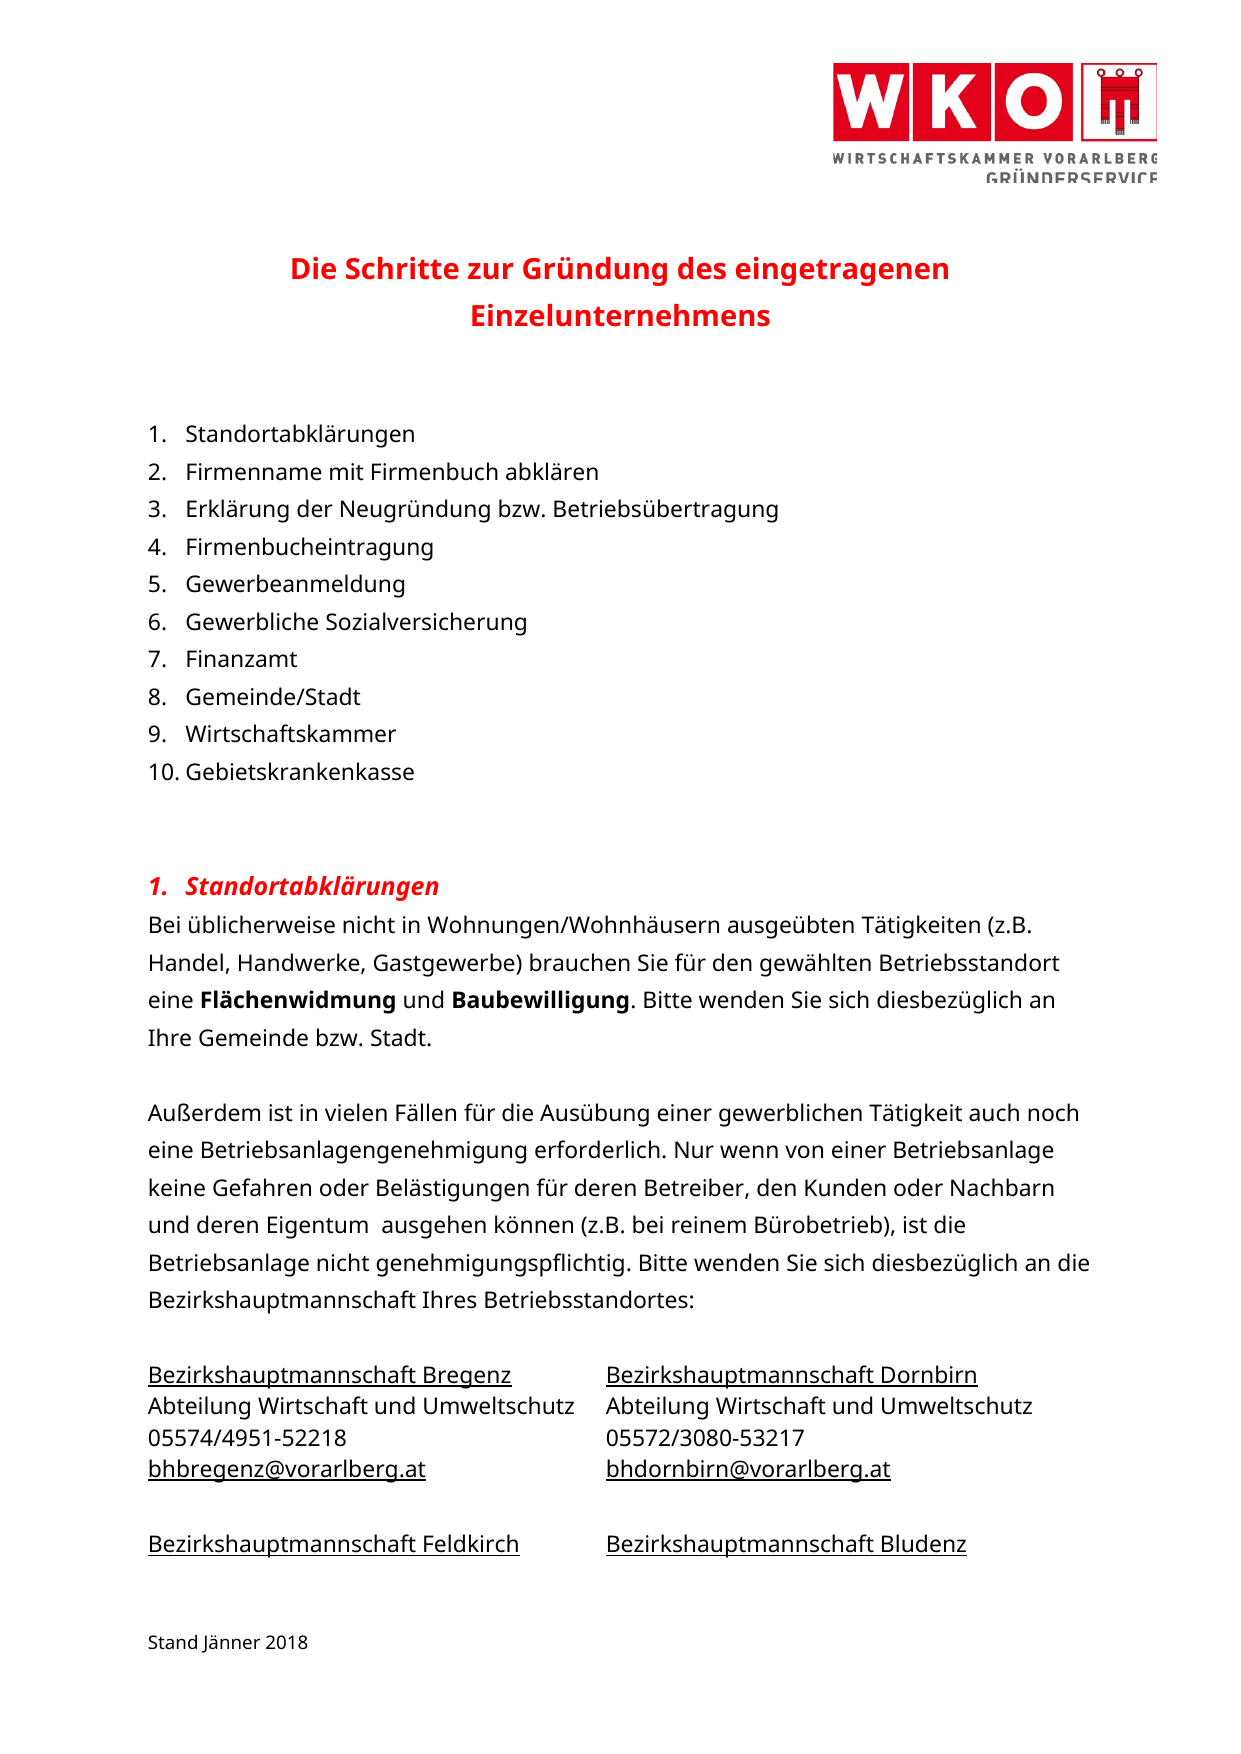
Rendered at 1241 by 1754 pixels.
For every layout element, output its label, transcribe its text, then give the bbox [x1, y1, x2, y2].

list Standortabklärungen [148, 868, 1092, 902]
text Bezirkshauptmannschaft Bregenz Bezirkshauptmannschaft Dornbirn [148, 1359, 1092, 1390]
text Die Schritte zur Gründung des eingetragenen Einzelunternehmens [148, 248, 1092, 335]
list Gewerbliche Sozialversicherung [148, 606, 1092, 637]
text 05574/4951-52218 05572/3080-53217 [148, 1422, 1092, 1453]
text bhbregenz@vorarlberg.at bhdornbirn@vorarlberg.at [148, 1453, 1092, 1484]
list Standortabklärungen [148, 418, 1092, 449]
list Finanzamt [148, 643, 1092, 674]
list Gebietskrankenkasse [148, 756, 1092, 787]
text Abteilung Wirtschaft und Umweltschutz Abteilung Wirtschaft und Umweltschutz [148, 1390, 1092, 1422]
text Außerdem ist in vielen Fällen für die Ausübung einer gewerblichen Tätigkeit auch noch eine Betriebsanlagengenehmigung erforderlich. Nur wenn von einer Betriebsanlage keine Gefahren oder Belästigungen für deren Betreiber, den Kunden oder Nachbarn und deren Eigentum ausgehen können (z.B. bei reinem Bürobetrieb), ist die Betriebsanlage nicht genehmigungspflichtig. Bitte wenden Sie sich diesbezüglich an die Bezirkshauptmannschaft Ihres Betriebsstandortes: [148, 1097, 1092, 1315]
list Firmenbucheintragung [148, 531, 1092, 562]
list Gewerbeanmeldung [148, 568, 1092, 599]
picture [831, 63, 1157, 182]
list Wirtschaftskammer [148, 718, 1092, 749]
text Bezirkshauptmannschaft Feldkirch Bezirkshauptmannschaft Bludenz [148, 1528, 1092, 1559]
text Bei üblicherweise nicht in Wohnungen/Wohnhäusern ausgeübten Tätigkeiten (z.B. Handel, Handwerke, Gastgewerbe) brauchen Sie für den gewählten Betriebsstandort eine Flächenwidmung und Baubewilligung. Bitte wenden Sie sich diesbezüglich an Ihre Gemeinde bzw. Stadt. [148, 909, 1092, 1053]
list Gemeinde/Stadt [148, 681, 1092, 712]
list Erklärung der Neugründung bzw. Betriebsübertragung [148, 493, 1092, 524]
list Firmenname mit Firmenbuch abklären [148, 456, 1092, 487]
